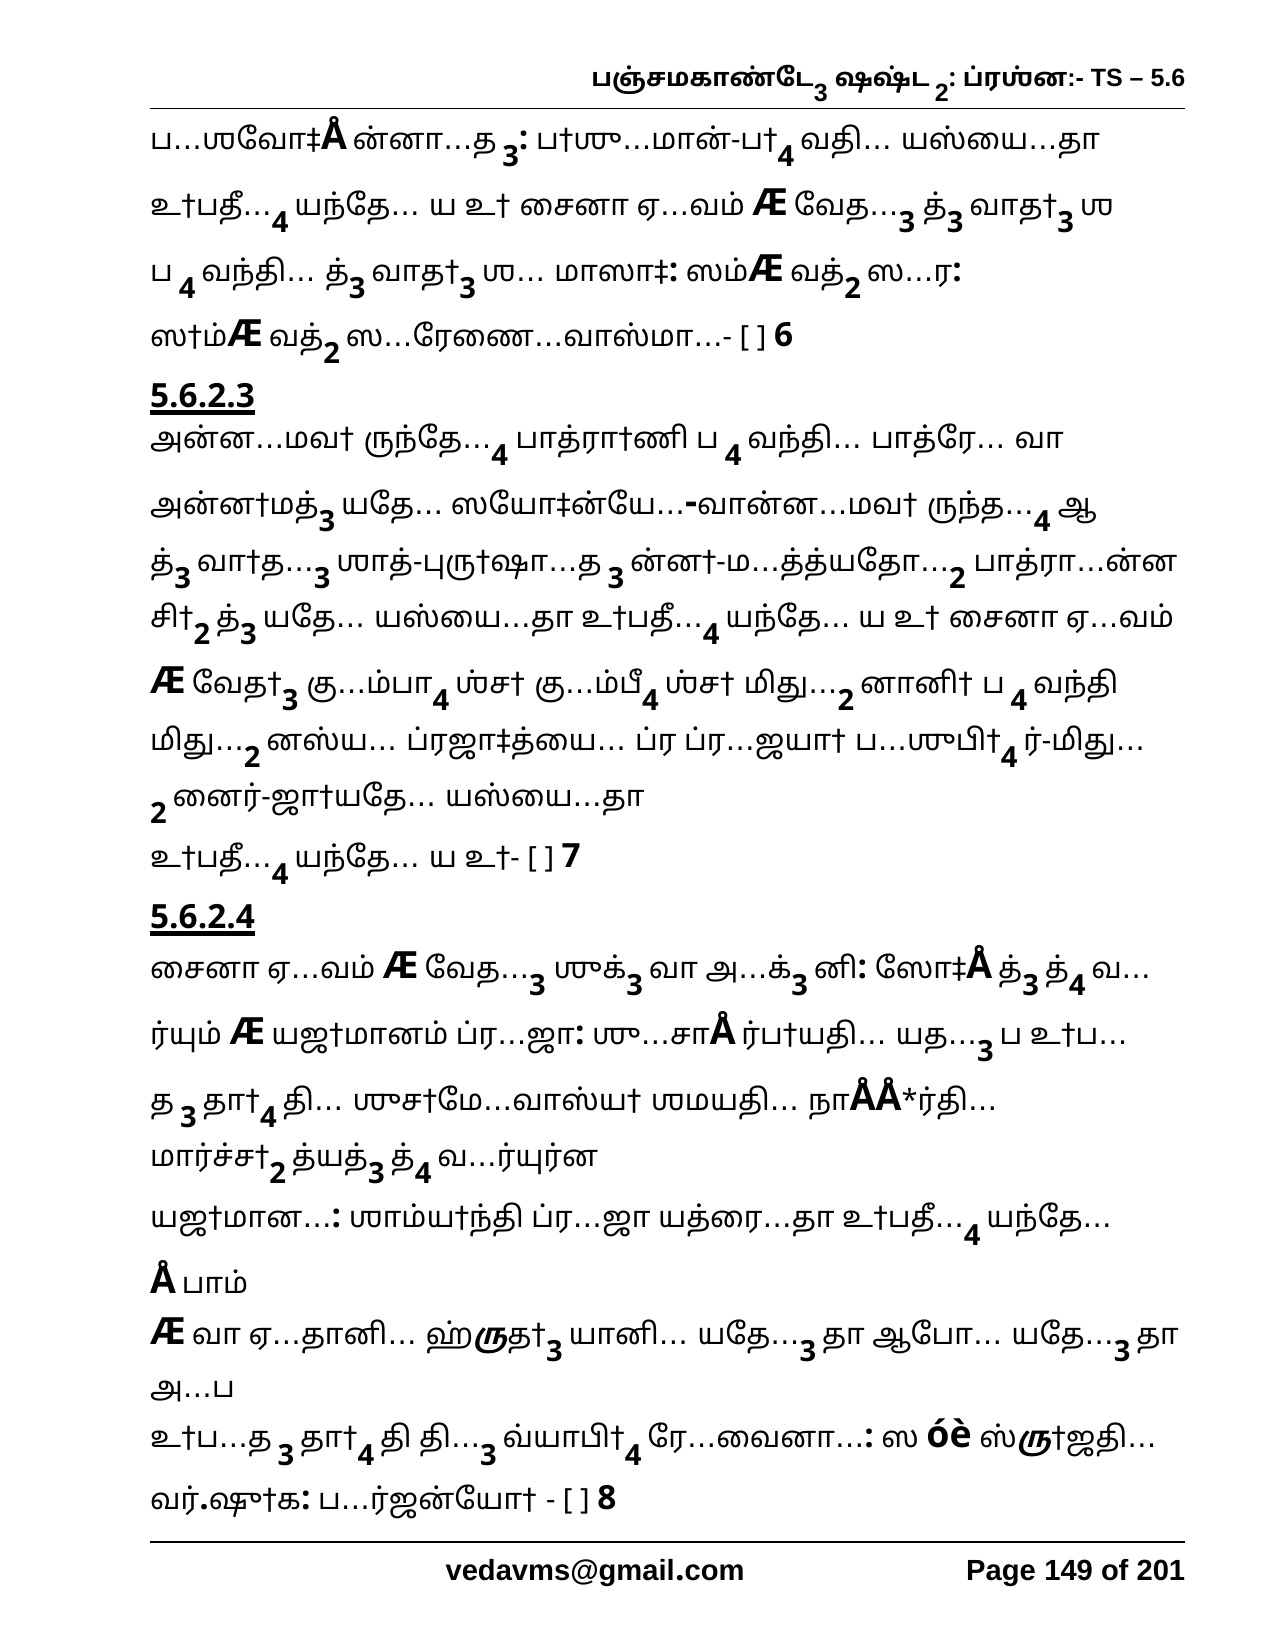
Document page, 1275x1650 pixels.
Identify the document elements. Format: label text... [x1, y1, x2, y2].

text 5.6.2.3 [150, 372, 1185, 417]
text 5.6.2.4 [150, 893, 1185, 939]
text யஜ†மான…: ஶாம்ய†ந்தி ப்ர…ஜா யத்ரை…தா உ†பதீ…4யந்தே… Åபாம் [150, 1192, 1185, 1304]
text அன்ன…மவ† ருந்தே…4 பாத்ரா†ணி ப4வந்தி… பாத்ரே… வா அன்ன†மத்3யதே… ஸயோ‡ன்யே…-வான்ன…மவ† ருந்த…4 ஆ த்3வா†த…3ஶாத்-புரு†ஷா…த3ன்ன†-ம…த்த்யதோ…2 பாத்ரா…ன்ன சி†2த்3யதே… யஸ்யை…தா உ†பதீ…4யந்தே… ய உ† சைனா ஏ…வம் Æவேத†3 கு…ம்பா4ஶ்ச† கு…ம்பீ4ஶ்ச† மிது…2னானி† ப4வந்தி மிது…2னஸ்ய… ப்ரஜா‡த்யை… ப்ர ப்ர…ஜயா† ப…ஶுபி†4ர்-மிது…2னைர்-ஜா†யதே… யஸ்யை…தா உ†பதீ…4யந்தே… ய உ†- [ ] 7 [150, 417, 1185, 893]
text Æவா ஏ…தானி… ஹ்ருத†3யானி… யதே…3தா ஆபோ… யதே…3தா அ…ப [150, 1304, 1185, 1408]
text சைனா ஏ…வம் Æவேத…3 ஶுக்3வா அ…க்3னி: ஸோ‡Åத்3த்4வ…ர்யும் Æயஜ†மானம் ப்ர…ஜா: ஶு…சாÅர்ப†யதி… யத…3ப உ†ப…த3தா†4தி… ஶுச†மே…வாஸ்ய† ஶமயதி… நாÅÅ*ர்தி…மார்ச்ச†2த்யத்3த்4வ…ர்யுர்ன [150, 939, 1185, 1192]
text ப…ஶவோ‡Åன்னா…த3: ப†ஶு…மான்-ப†4வதி… யஸ்யை…தா உ†பதீ…4யந்தே… ய உ† சைனா ஏ…வம் Æவேத…3 த்3வாத†3ஶ ப4வந்தி… த்3வாத†3ஶ… மாஸா‡: ஸம்Æவத்2ஸ…ர: ஸ†ம்Æவத்2ஸ…ரேணை…வாஸ்மா…- [ ] 6 [150, 109, 1185, 372]
text வர்.ஷு†க: ப…ர்ஜன்யோ† - [ ] 8 [150, 1473, 1185, 1520]
text உ†ப…த3தா†4தி தி…3வ்யாபி†4ரே…வைனா…: ஸóè ஸ்ரு†ஜதி… [150, 1408, 1185, 1473]
